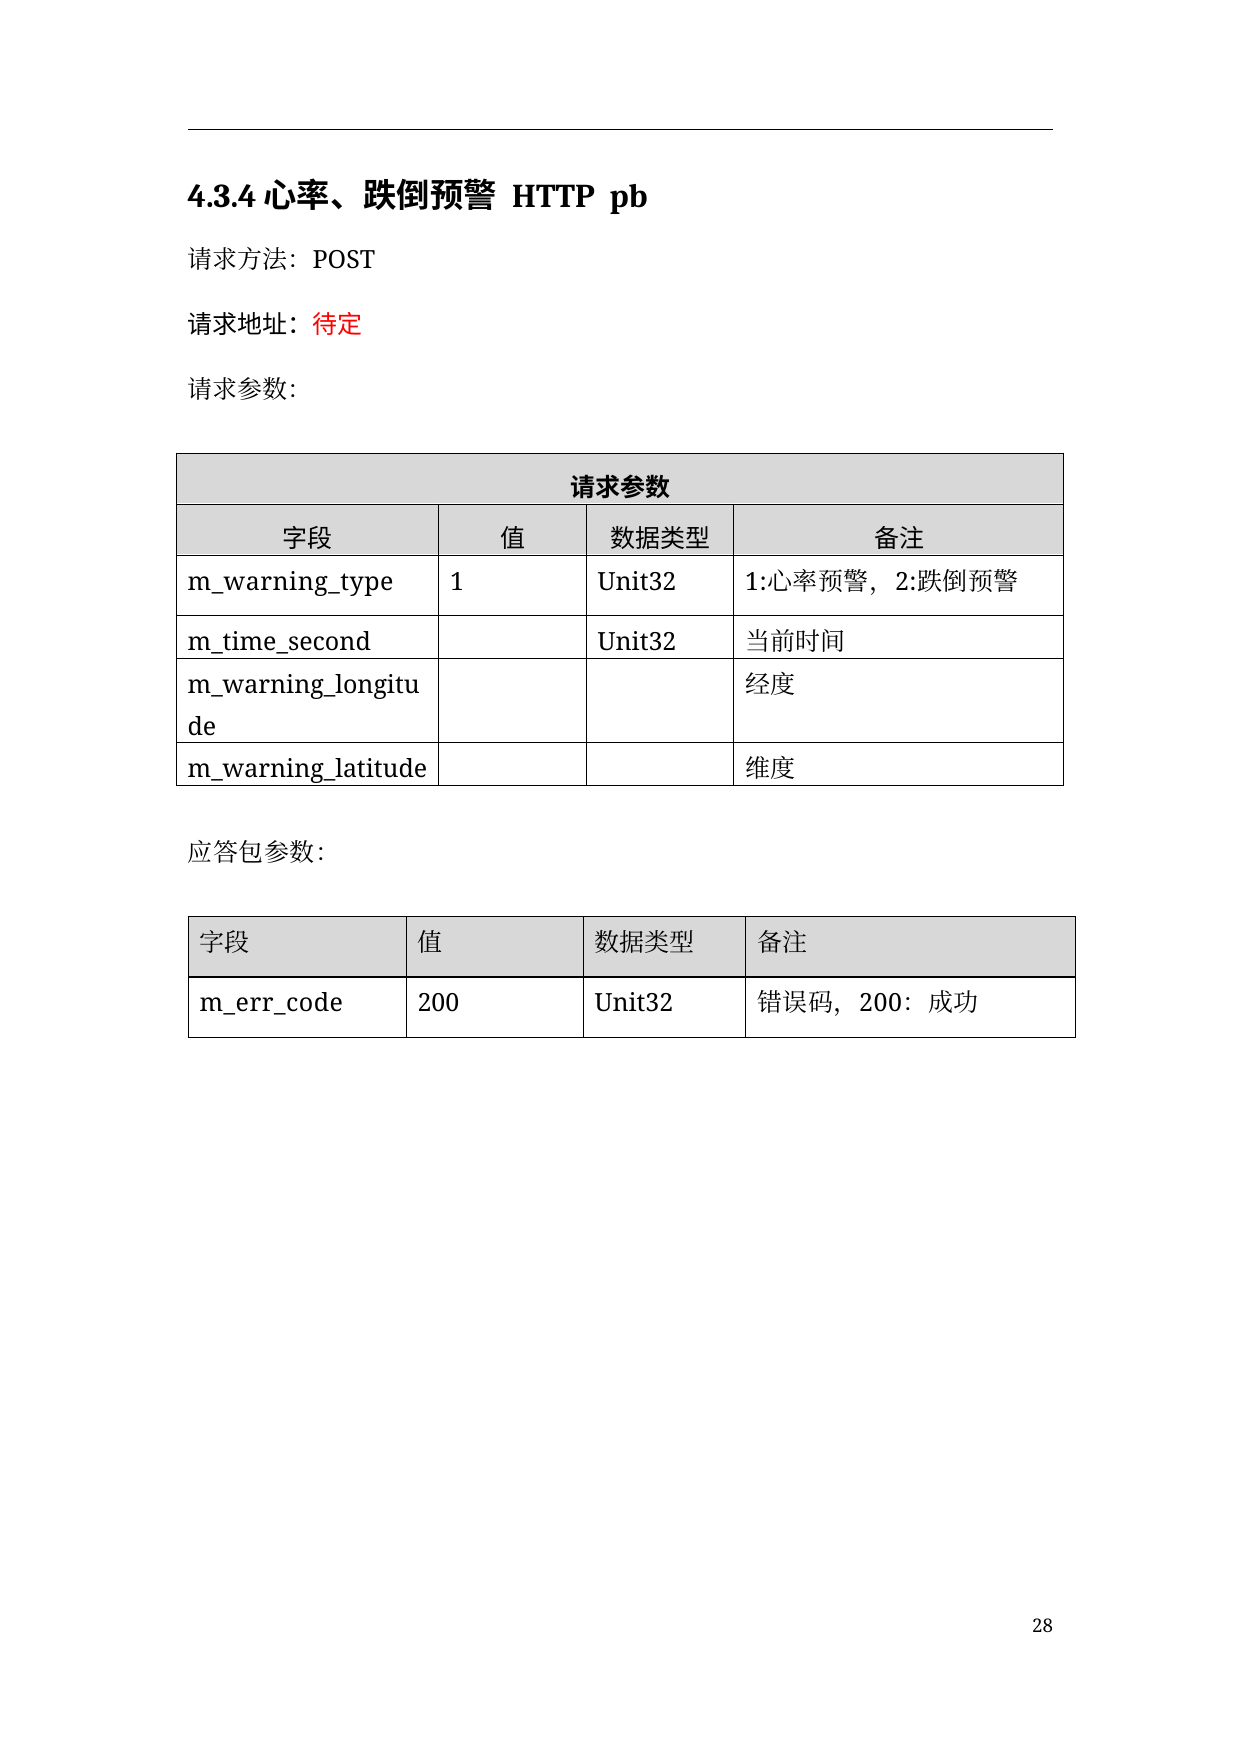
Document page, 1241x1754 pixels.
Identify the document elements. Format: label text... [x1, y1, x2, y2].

table_cell Unit32 [587, 616, 733, 658]
table_cell 当前时间 [734, 616, 1063, 658]
table_header 请求参数 [177, 454, 1063, 503]
table_cell 备注 [734, 505, 1063, 554]
table_header 字段 [189, 917, 406, 976]
table_cell 字段 [177, 505, 438, 554]
table_cell 数据类型 [587, 505, 733, 554]
table_cell m_warning_latitude [177, 743, 438, 785]
table_header 备注 [746, 917, 1075, 976]
table_cell 1 [439, 556, 586, 615]
table_cell m_err_code [189, 978, 406, 1037]
table_cell 维度 [734, 743, 1063, 785]
text 请求地址：待定 [187, 290, 1053, 355]
table_cell 值 [439, 505, 586, 554]
table_cell Unit32 [584, 978, 745, 1037]
table_header 值 [407, 917, 583, 976]
table_cell 经度 [734, 659, 1063, 742]
table_cell m_time_second [177, 616, 438, 658]
table_cell [439, 743, 586, 785]
text 应答包参数： [187, 818, 1053, 883]
table_header 数据类型 [584, 917, 745, 976]
text 请求方法：POST [187, 225, 1053, 290]
table_cell [587, 743, 733, 785]
table_cell 错误码，200：成功 [746, 978, 1075, 1037]
table_cell [439, 659, 586, 742]
table_cell m_warning_type [177, 556, 438, 615]
table_cell 1:心率预警，2:跌倒预警 [734, 556, 1063, 615]
table_cell 200 [407, 978, 583, 1037]
table_cell [439, 616, 586, 658]
subtitle 4.3.4心率、跌倒预警 HTTP pb [187, 160, 1053, 225]
text 请求参数： [187, 355, 1053, 420]
table_cell m_warning_longitude [177, 659, 438, 742]
table_cell [587, 659, 733, 742]
table_cell Unit32 [587, 556, 733, 615]
